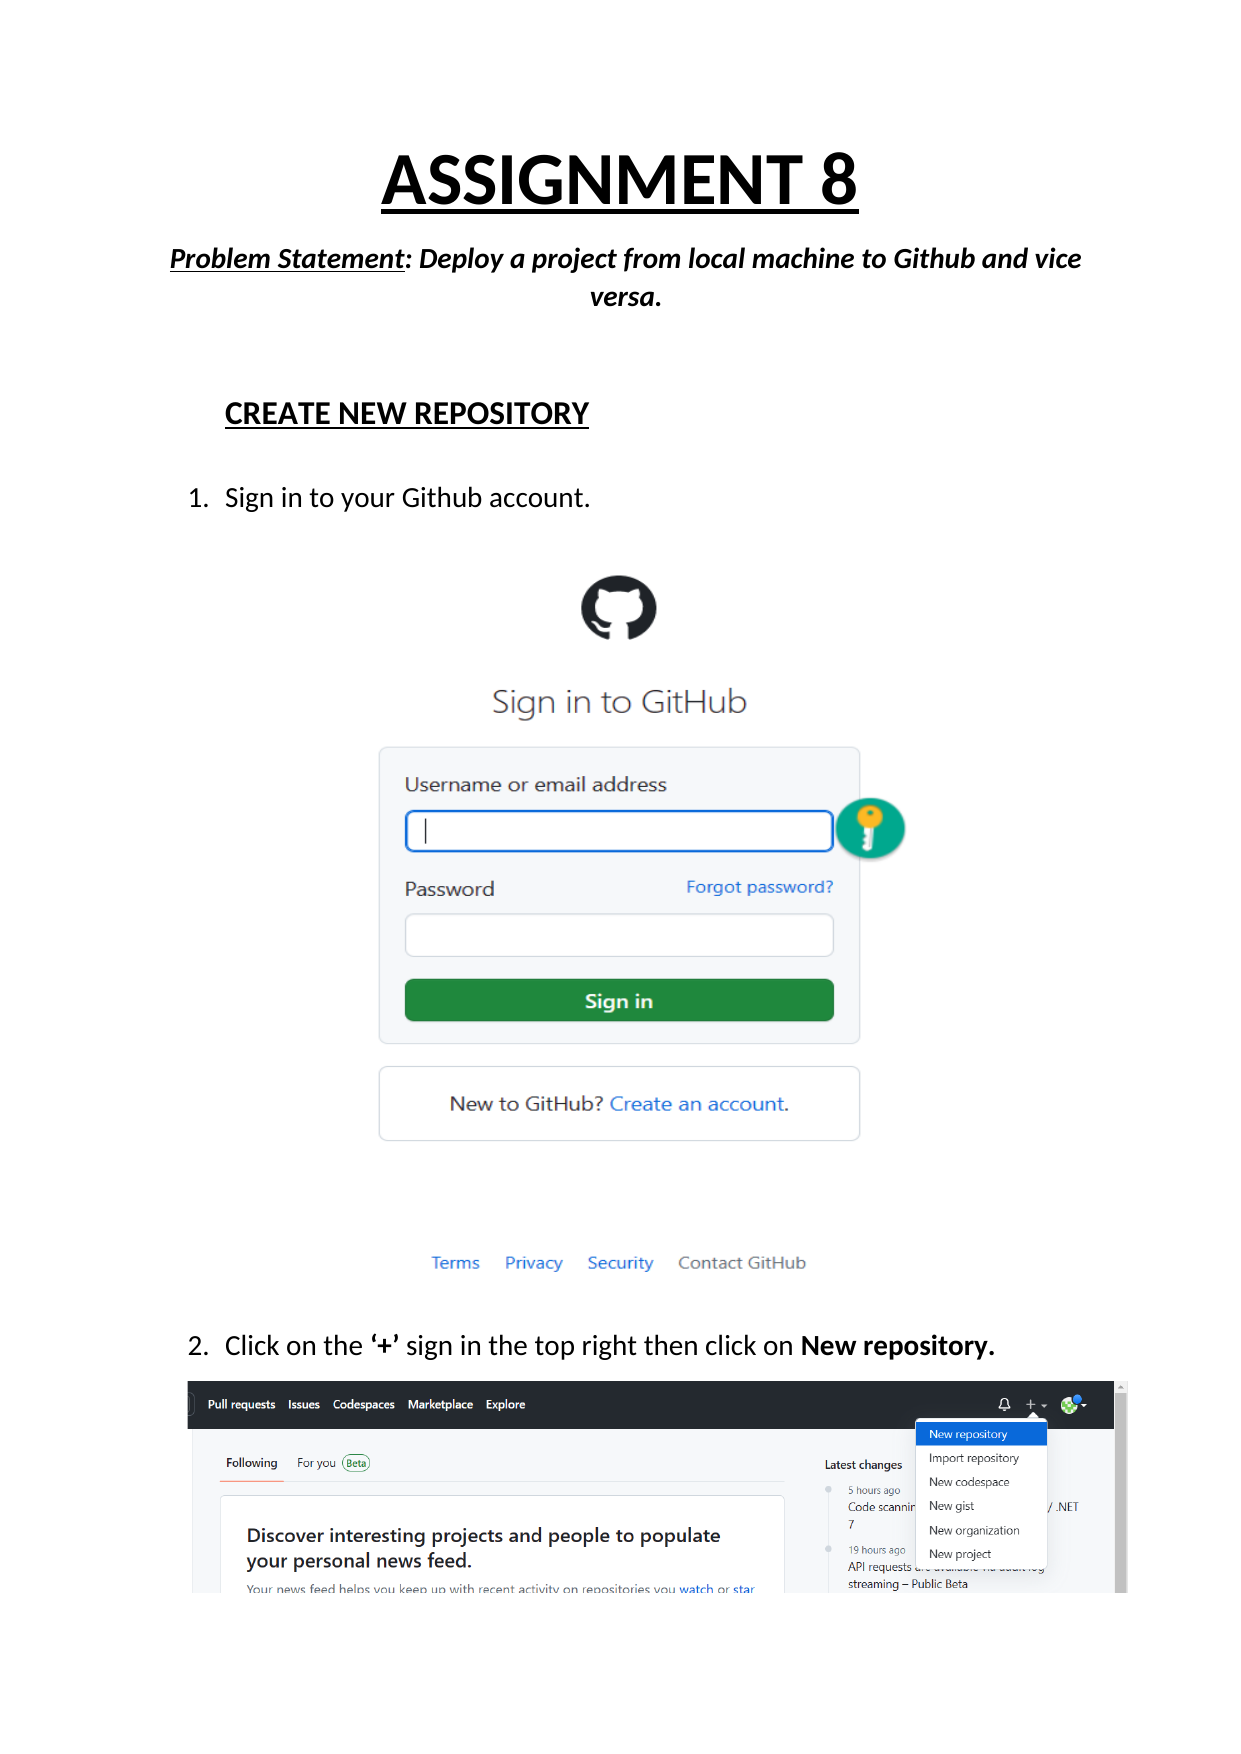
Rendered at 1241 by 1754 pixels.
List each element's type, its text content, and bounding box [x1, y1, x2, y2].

picture [315, 533, 963, 1309]
picture [187, 1381, 1128, 1593]
list Click on the ‘+’ sign in the top right then click on New repository. [187, 1327, 1090, 1363]
text Problem Statement: Deploy a project from local machine to Github and vice versa. [162, 240, 1090, 313]
list CREATE NEW REPOSITORY [225, 392, 1090, 433]
list Sign in to your Github account. [187, 479, 1090, 514]
title ASSIGNMENT 8 [150, 150, 1090, 218]
